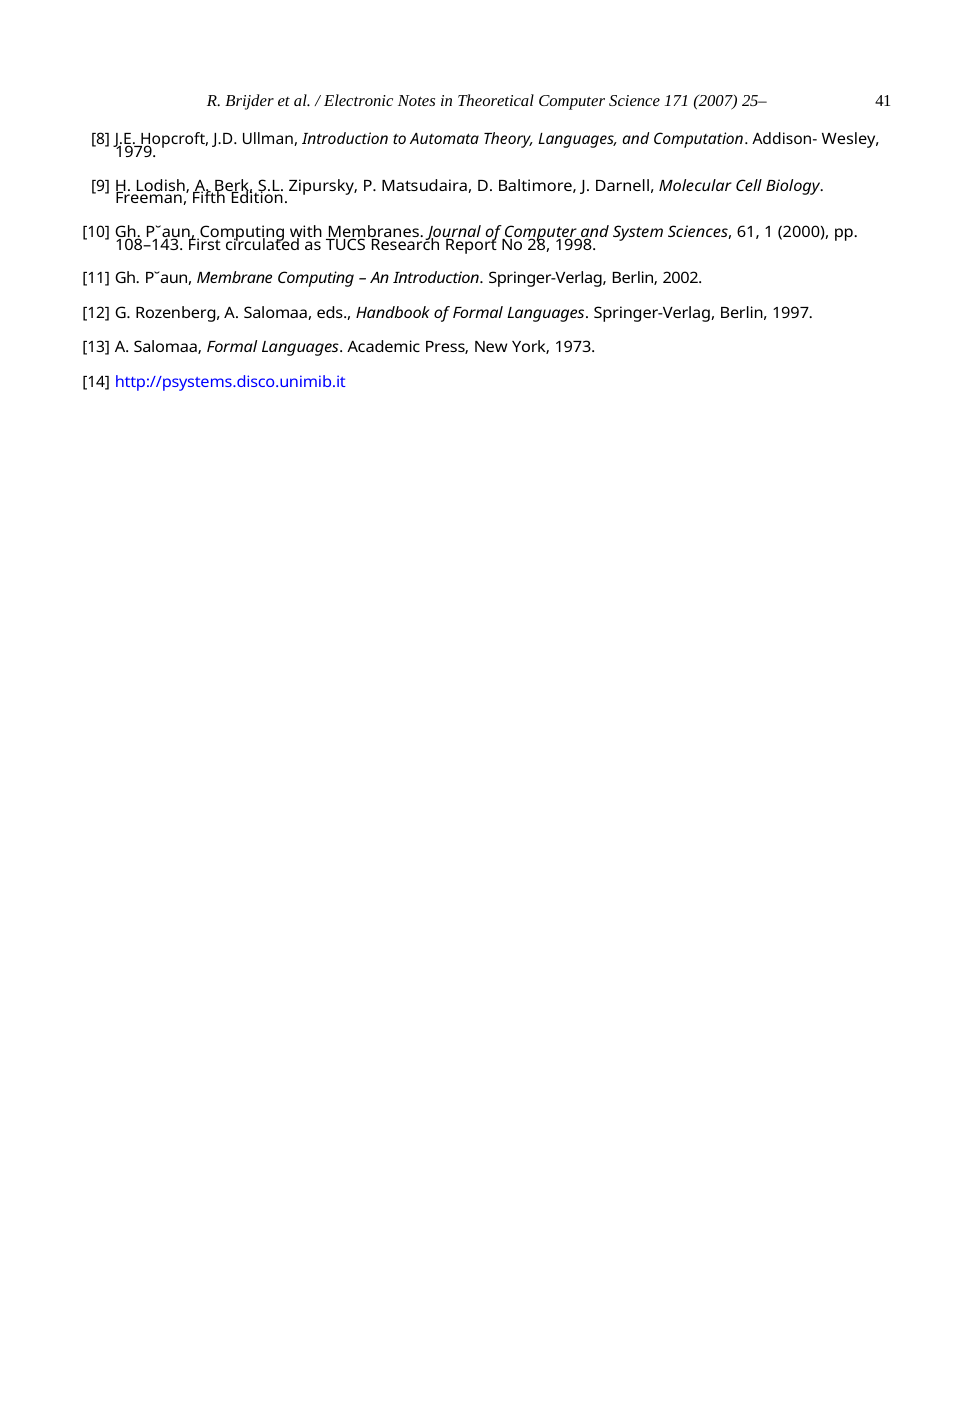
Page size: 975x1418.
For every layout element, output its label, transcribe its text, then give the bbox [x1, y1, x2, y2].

list J.E. Hopcroft, J.D. Ullman, Introduction to Automata Theory, Languages, and Computation. Addison- Wesley, 1979. [91, 133, 881, 162]
list G. Rozenberg, A. Salomaa, eds., Handbook of Formal Languages. Springer-Verlag, Berlin, 1997. [82, 301, 919, 323]
list Gh. P˘aun, Membrane Computing – An Introduction. Springer-Verlag, Berlin, 2002. [82, 267, 919, 288]
list http://psystems.disco.unimib.it [82, 371, 919, 392]
list A. Salomaa, Formal Languages. Academic Press, New York, 1973. [82, 336, 919, 357]
list Gh. P˘aun, Computing with Membranes. Journal of Computer and System Sciences, 61, 1 (2000), pp. 108–143. First circulated as TUCS Research Report No 28, 1998. [82, 226, 881, 255]
list H. Lodish, A. Berk, S.L. Zipursky, P. Matsudaira, D. Baltimore, J. Darnell, Molecular Cell Biology. Freeman, Fifth Edition. [91, 179, 881, 208]
